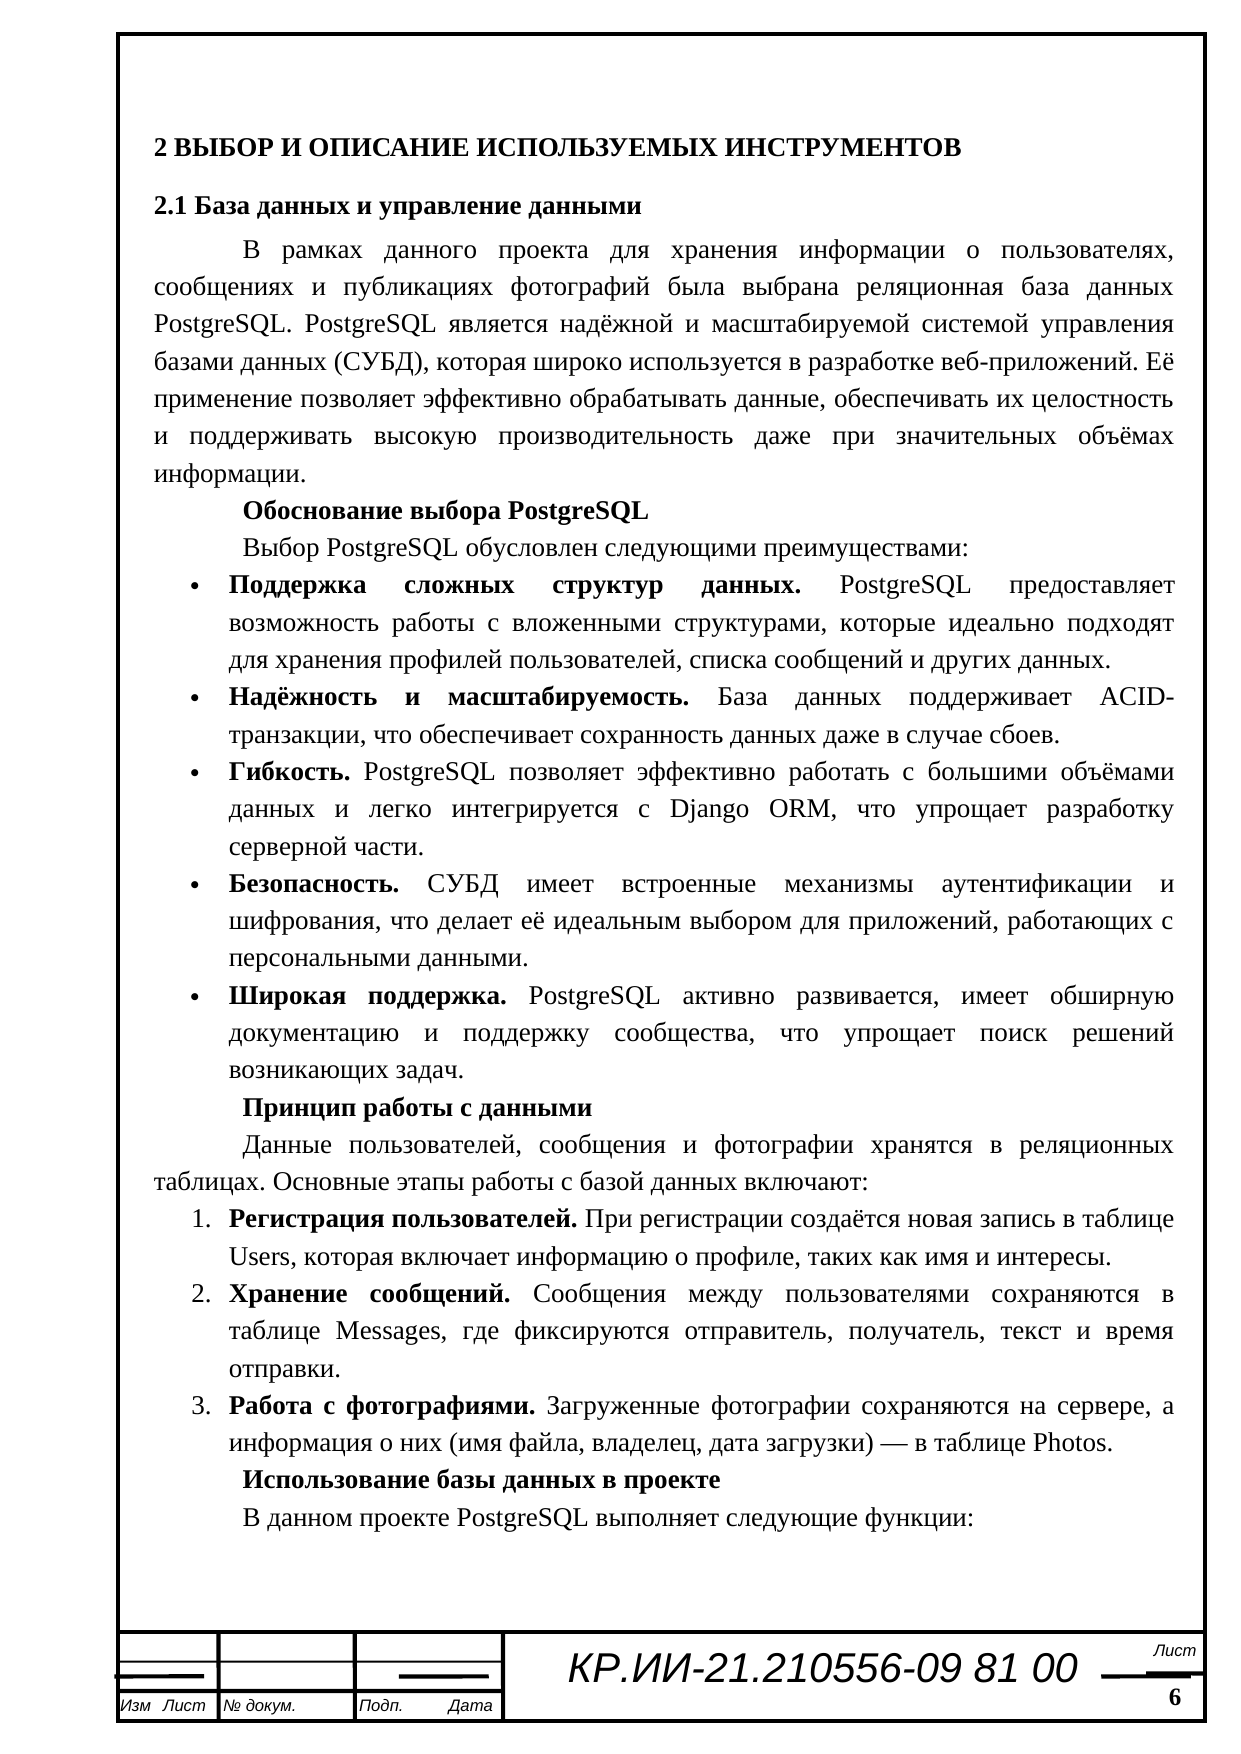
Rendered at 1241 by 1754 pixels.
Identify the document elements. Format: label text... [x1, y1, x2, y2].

list Гибкость. PostgreSQL позволяет эффективно работать с большими объёмами данных и легко интегрируется с Django ORM, что упрощает разработку серверной части. [191, 755, 1175, 861]
text В данном проекте PostgreSQL выполняет следующие функции: [153, 1501, 1175, 1532]
list Регистрация пользователей. При регистрации создаётся новая запись в таблице Users, которая включает информацию о профиле, таких как имя и интересы. [191, 1202, 1175, 1271]
subtitle 2 ВЫБОР И ОПИСАНИЕ ИСПОЛЬЗУЕМЫХ ИНСТРУМЕНТОВ [153, 131, 1175, 162]
list Широкая поддержка. PostgreSQL активно развивается, имеет обширную документацию и поддержку сообщества, что упрощает поиск решений возникающих задач. [191, 979, 1175, 1084]
text 2.1 База данных и управление данными [153, 189, 1175, 220]
list Работа с фотографиями. Загруженные фотографии сохраняются на сервере, а информация о них (имя файла, владелец, дата загрузки) — в таблице Photos. [191, 1389, 1175, 1457]
text Данные пользователей, сообщения и фотографии хранятся в реляционных таблицах. Основные этапы работы с базой данных включают: [153, 1128, 1175, 1196]
text В рамках данного проекта для хранения информации о пользователях, сообщениях и публикациях фотографий была выбрана реляционная база данных PostgreSQL. PostgreSQL является надёжной и масштабируемой системой управления базами данных (СУБД), которая широко используется в разработке веб-приложений. Её применение позволяет эффективно обрабатывать данные, обеспечивать их целостность и поддерживать высокую производительность даже при значительных объёмах информации. [153, 233, 1175, 488]
list Хранение сообщений. Сообщения между пользователями сохраняются в таблице Messages, где фиксируются отправитель, получатель, текст и время отправки. [191, 1277, 1175, 1383]
text Использование базы данных в проекте [153, 1463, 1175, 1495]
text Выбор PostgreSQL обусловлен следующими преимуществами: [153, 531, 1175, 562]
text Принцип работы с данными [153, 1091, 1175, 1122]
list Надёжность и масштабируемость. База данных поддерживает ACID-транзакции, что обеспечивает сохранность данных даже в случае сбоев. [191, 680, 1175, 749]
text Обоснование выбора PostgreSQL [153, 494, 1175, 525]
list Безопасность. СУБД имеет встроенные механизмы аутентификации и шифрования, что делает её идеальным выбором для приложений, работающих с персональными данными. [191, 867, 1175, 973]
list Поддержка сложных структур данных. PostgreSQL предоставляет возможность работы с вложенными структурами, которые идеально подходят для хранения профилей пользователей, списка сообщений и других данных. [191, 568, 1175, 674]
